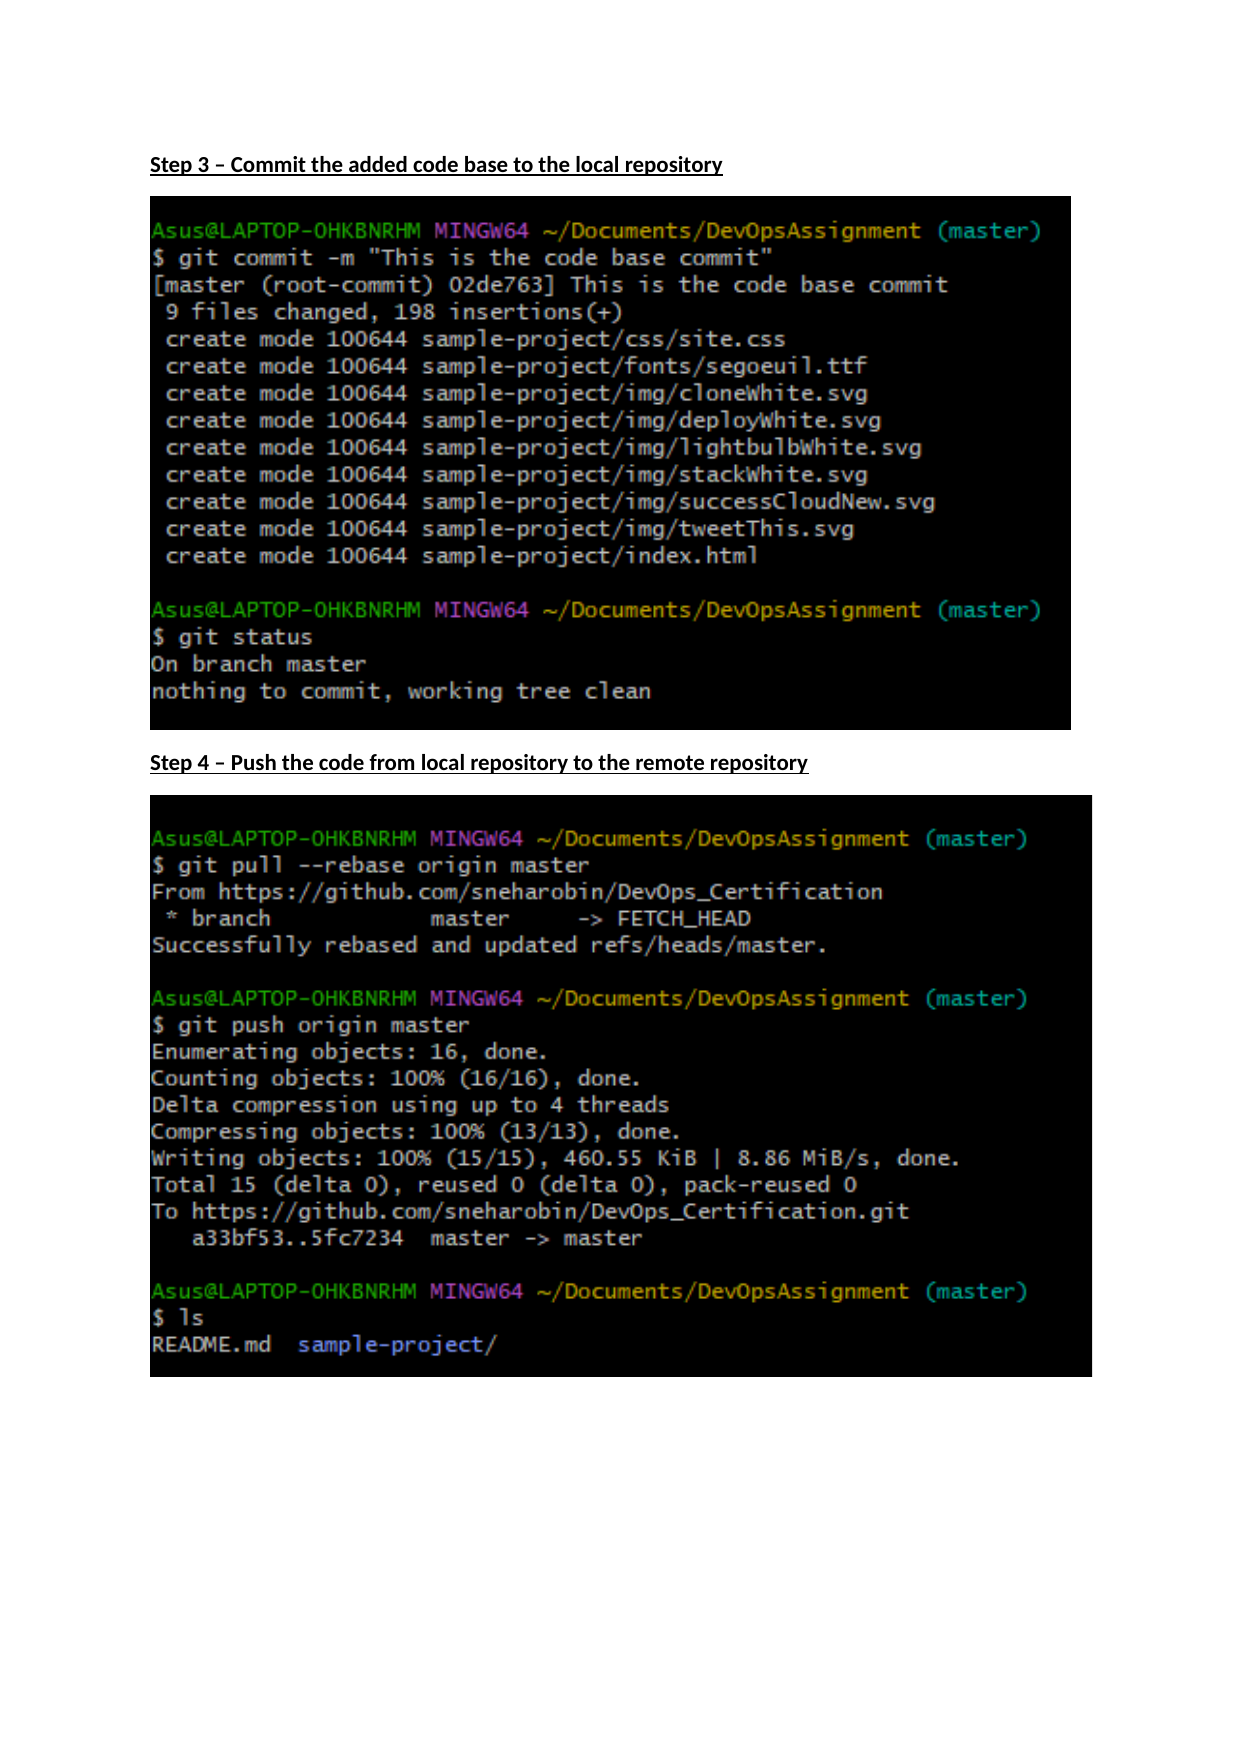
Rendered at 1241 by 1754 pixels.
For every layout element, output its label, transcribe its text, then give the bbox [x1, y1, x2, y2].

picture [150, 795, 1093, 1377]
text Step 3 – Commit the added code base to the local repository [150, 150, 1090, 178]
text Step 4 – Push the code from local repository to the remote repository [150, 748, 1090, 777]
picture [150, 196, 1071, 730]
